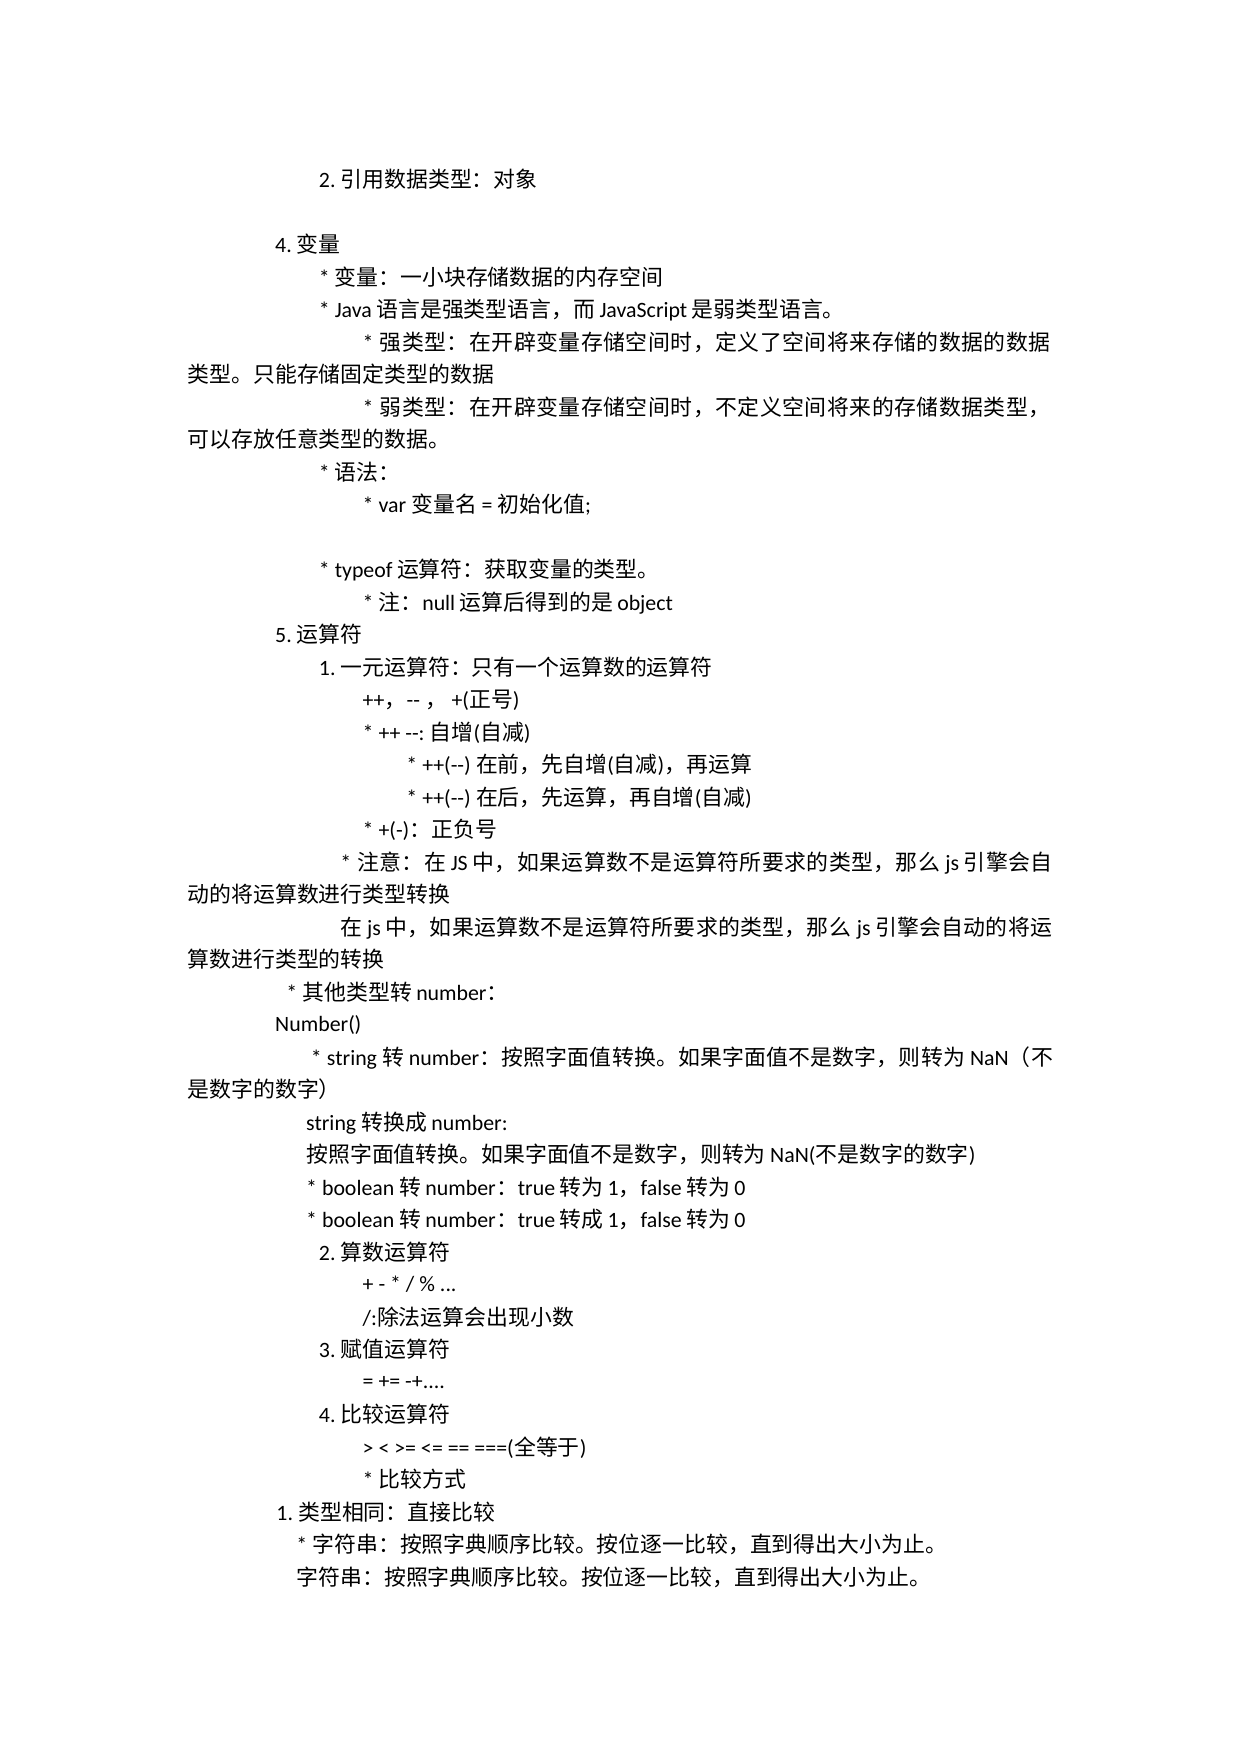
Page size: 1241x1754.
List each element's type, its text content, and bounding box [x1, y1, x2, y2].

text 4. 比较运算符 [187, 1397, 1053, 1429]
text * boolean转number：true转为1，false转为0 [187, 1169, 1053, 1202]
text * typeof运算符：获取变量的类型。 [187, 552, 1053, 584]
text + - * / % ... [187, 1267, 1053, 1299]
text 2. 算数运算符 [187, 1234, 1053, 1267]
text * ++ --: 自增(自减) [187, 714, 1053, 747]
text * 其他类型转number： [187, 974, 1053, 1007]
text * +(-)：正负号 [187, 812, 1053, 844]
text 按照字面值转换。如果字面值不是数字，则转为NaN(不是数字的数字) [187, 1137, 1053, 1169]
text * 弱类型：在开辟变量存储空间时，不定义空间将来的存储数据类型，可以存放任意类型的数据。 [187, 389, 1053, 454]
text * Java语言是强类型语言，而JavaScript是弱类型语言。 [187, 292, 1053, 324]
text 1. 类型相同：直接比较 [187, 1494, 1053, 1527]
text * 比较方式 [187, 1462, 1053, 1494]
text 4. 变量 [187, 227, 1053, 259]
text 3. 赋值运算符 [187, 1332, 1053, 1364]
text * string转number：按照字面值转换。如果字面值不是数字，则转为NaN（不是数字的数字） [187, 1039, 1053, 1104]
text 在js中，如果运算数不是运算符所要求的类型，那么js引擎会自动的将运算数进行类型的转换 [187, 909, 1053, 974]
text 1. 一元运算符：只有一个运算数的运算符 [187, 649, 1053, 682]
text * boolean转number：true转成1，false转为0 [187, 1202, 1053, 1234]
text > < >= <= == ===(全等于) [187, 1429, 1053, 1462]
text * ++(--) 在前，先自增(自减)，再运算 [187, 747, 1053, 779]
text * 变量：一小块存储数据的内存空间 [187, 259, 1053, 292]
text string 转换成number: [187, 1104, 1053, 1137]
text * 字符串：按照字典顺序比较。按位逐一比较，直到得出大小为止。 [187, 1527, 1053, 1559]
text 5. 运算符 [187, 617, 1053, 649]
text ++，-- ， +(正号) [187, 682, 1053, 714]
text 2. 引用数据类型：对象 [187, 162, 1053, 194]
text 字符串：按照字典顺序比较。按位逐一比较，直到得出大小为止。 [187, 1559, 1053, 1592]
text * 注意：在JS中，如果运算数不是运算符所要求的类型，那么js引擎会自动的将运算数进行类型转换 [187, 844, 1053, 909]
text * ++(--) 在后，先运算，再自增(自减) [187, 779, 1053, 812]
text * 语法： [187, 454, 1053, 487]
text Number() [187, 1007, 1053, 1039]
text /:除法运算会出现小数 [187, 1299, 1053, 1332]
text * var 变量名 = 初始化值; [187, 487, 1053, 519]
text = += -+.... [187, 1364, 1053, 1397]
text * 注：null运算后得到的是object [187, 584, 1053, 617]
text * 强类型：在开辟变量存储空间时，定义了空间将来存储的数据的数据类型。只能存储固定类型的数据 [187, 324, 1053, 389]
